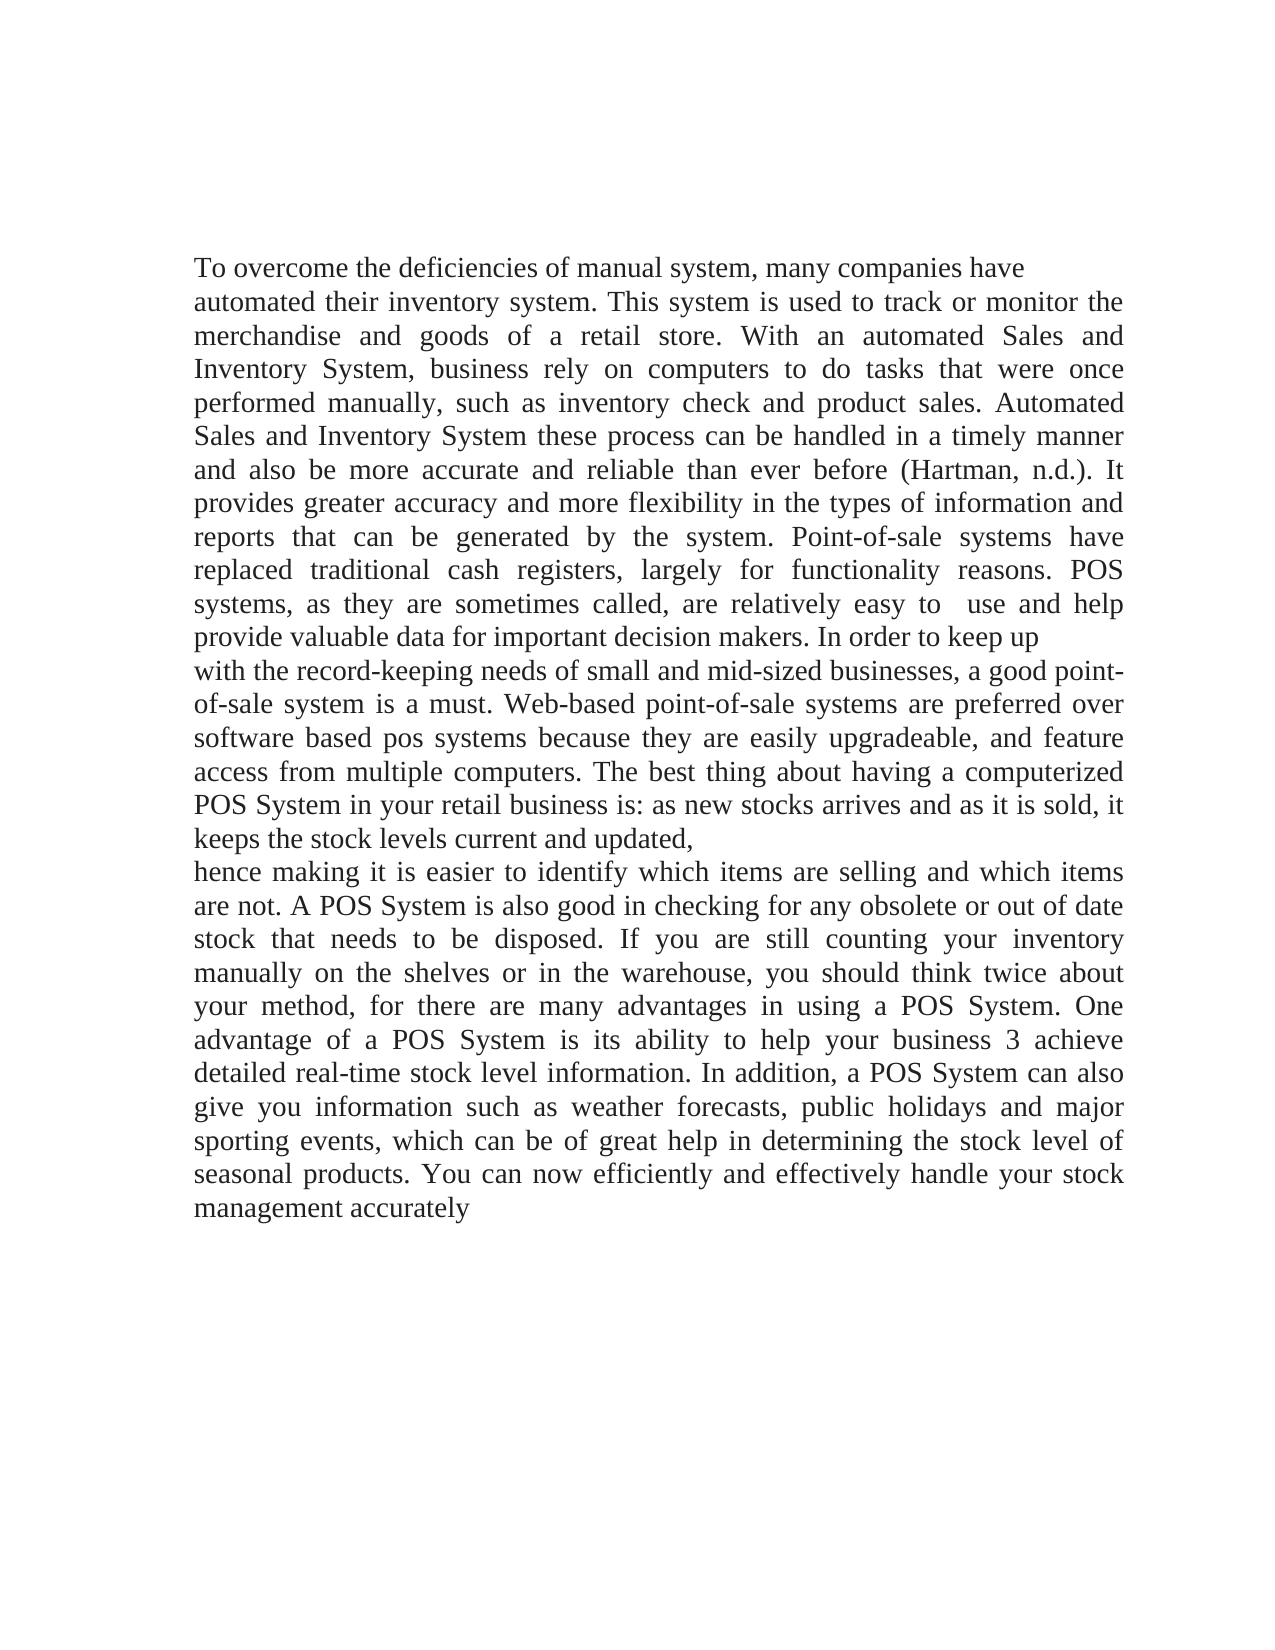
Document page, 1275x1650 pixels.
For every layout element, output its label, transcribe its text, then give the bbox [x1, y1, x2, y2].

list with the record-keeping needs of small and mid-sized businesses, a good point-of-sale system is a must. Web-based point-of-sale systems are preferred over software based pos systems because they are easily upgradeable, and feature access from multiple computers. The best thing about having a computerized POS System in your retail business is: as new stocks arrives and as it is sold, it keeps the stock levels current and updated, [194, 653, 1125, 854]
list To overcome the deficiencies of manual system, many companies have [194, 251, 1125, 284]
list automated their inventory system. This system is used to track or monitor the merchandise and goods of a retail store. With an automated Sales and Inventory System, business rely on computers to do tasks that were once performed manually, such as inventory check and product sales. Automated Sales and Inventory System these process can be handled in a timely manner and also be more accurate and reliable than ever before (Hartman, n.d.). It provides greater accuracy and more flexibility in the types of information and reports that can be generated by the system. Point-of-sale systems have replaced traditional cash registers, largely for functionality reasons. POS systems, as they are sometimes called, are relatively easy to use and help provide valuable data for important decision makers. In order to keep up [194, 284, 1125, 653]
list hence making it is easier to identify which items are selling and which items are not. A POS System is also good in checking for any obsolete or out of date stock that needs to be disposed. If you are still counting your inventory manually on the shelves or in the warehouse, you should think twice about your method, for there are many advantages in using a POS System. One advantage of a POS System is its ability to help your business 3 achieve detailed real-time stock level information. In addition, a POS System can also give you information such as weather forecasts, public holidays and major sporting events, which can be of great help in determining the stock level of seasonal products. You can now efficiently and effectively handle your stock management accurately [194, 854, 1125, 1223]
